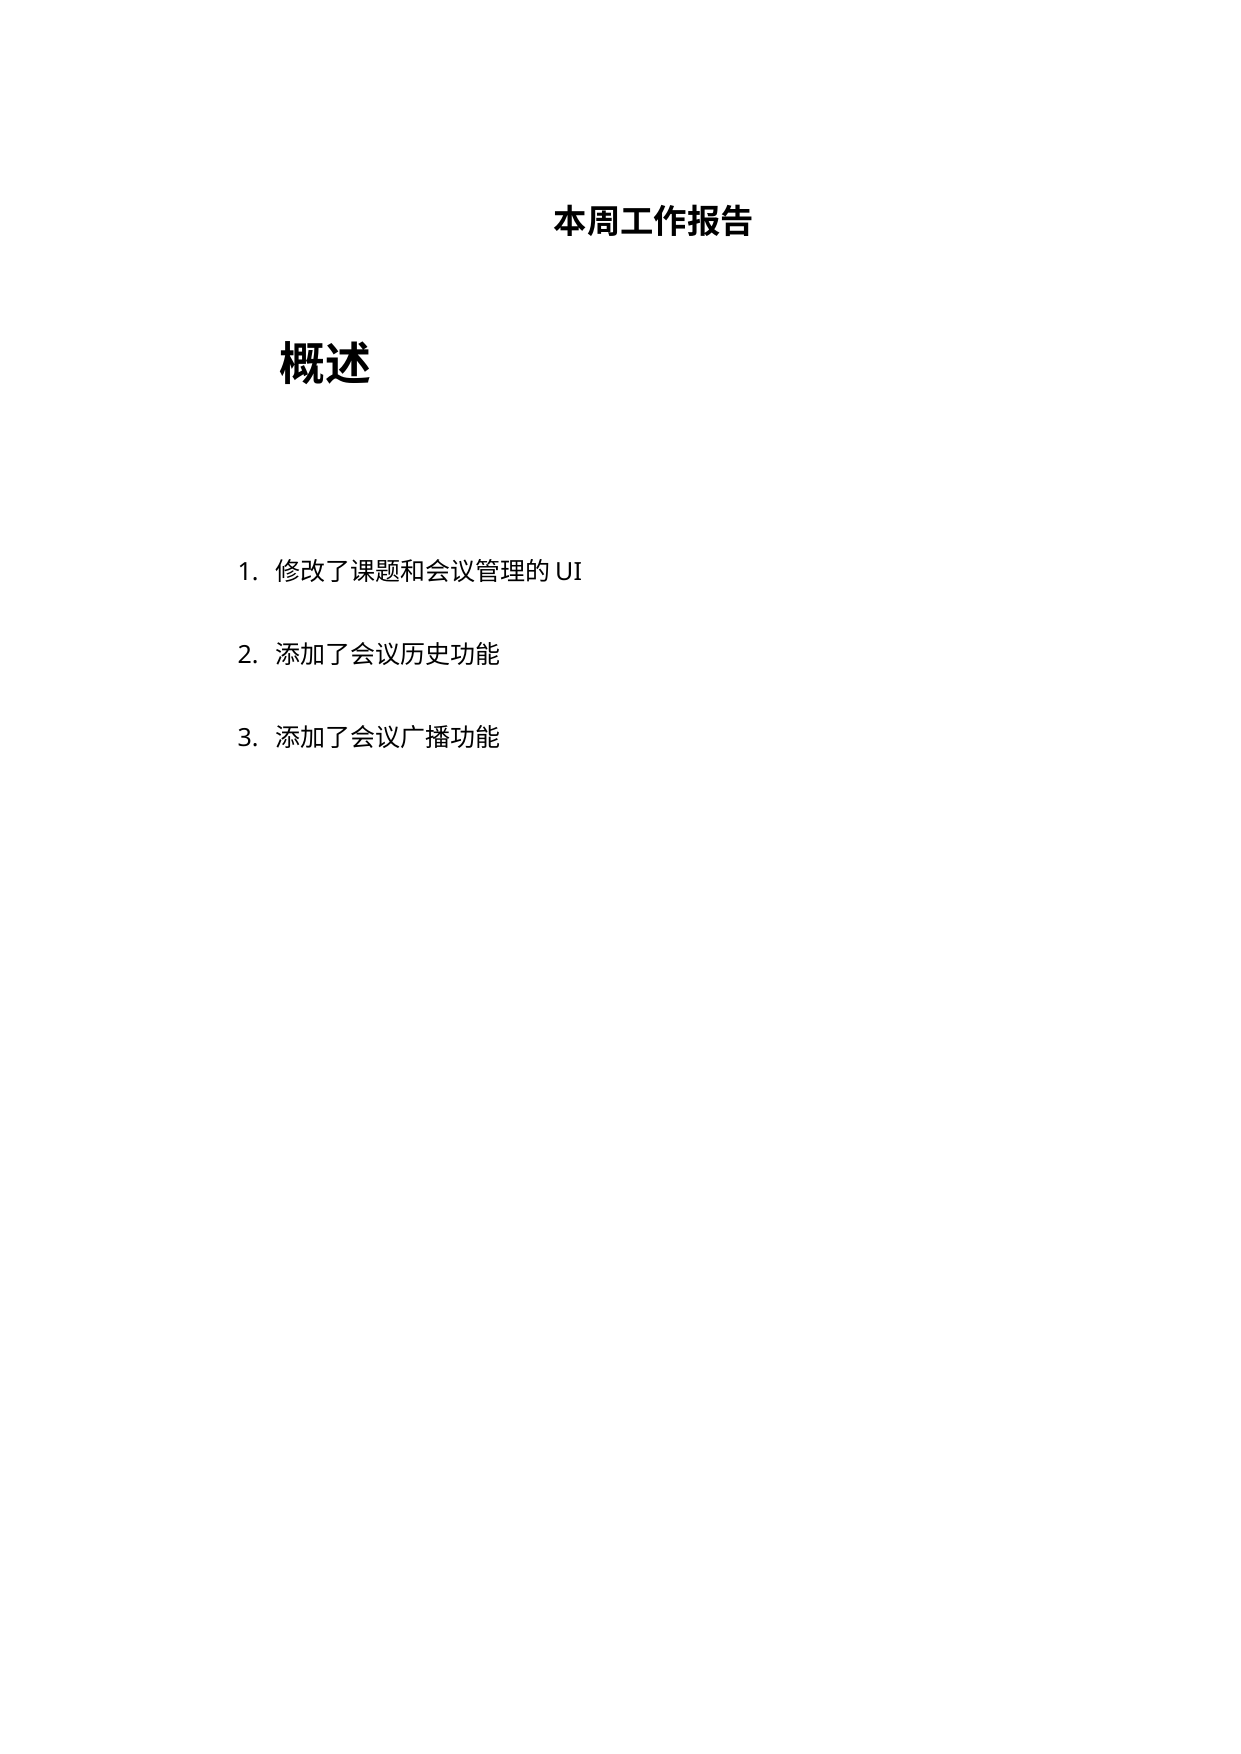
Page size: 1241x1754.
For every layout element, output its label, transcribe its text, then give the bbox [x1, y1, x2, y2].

title 本周工作报告 [187, 187, 1053, 252]
subtitle 概述 [187, 311, 1053, 409]
list 添加了会议历史功能 [237, 620, 1053, 685]
list 添加了会议广播功能 [237, 703, 1053, 768]
list 修改了课题和会议管理的UI [237, 537, 1053, 602]
